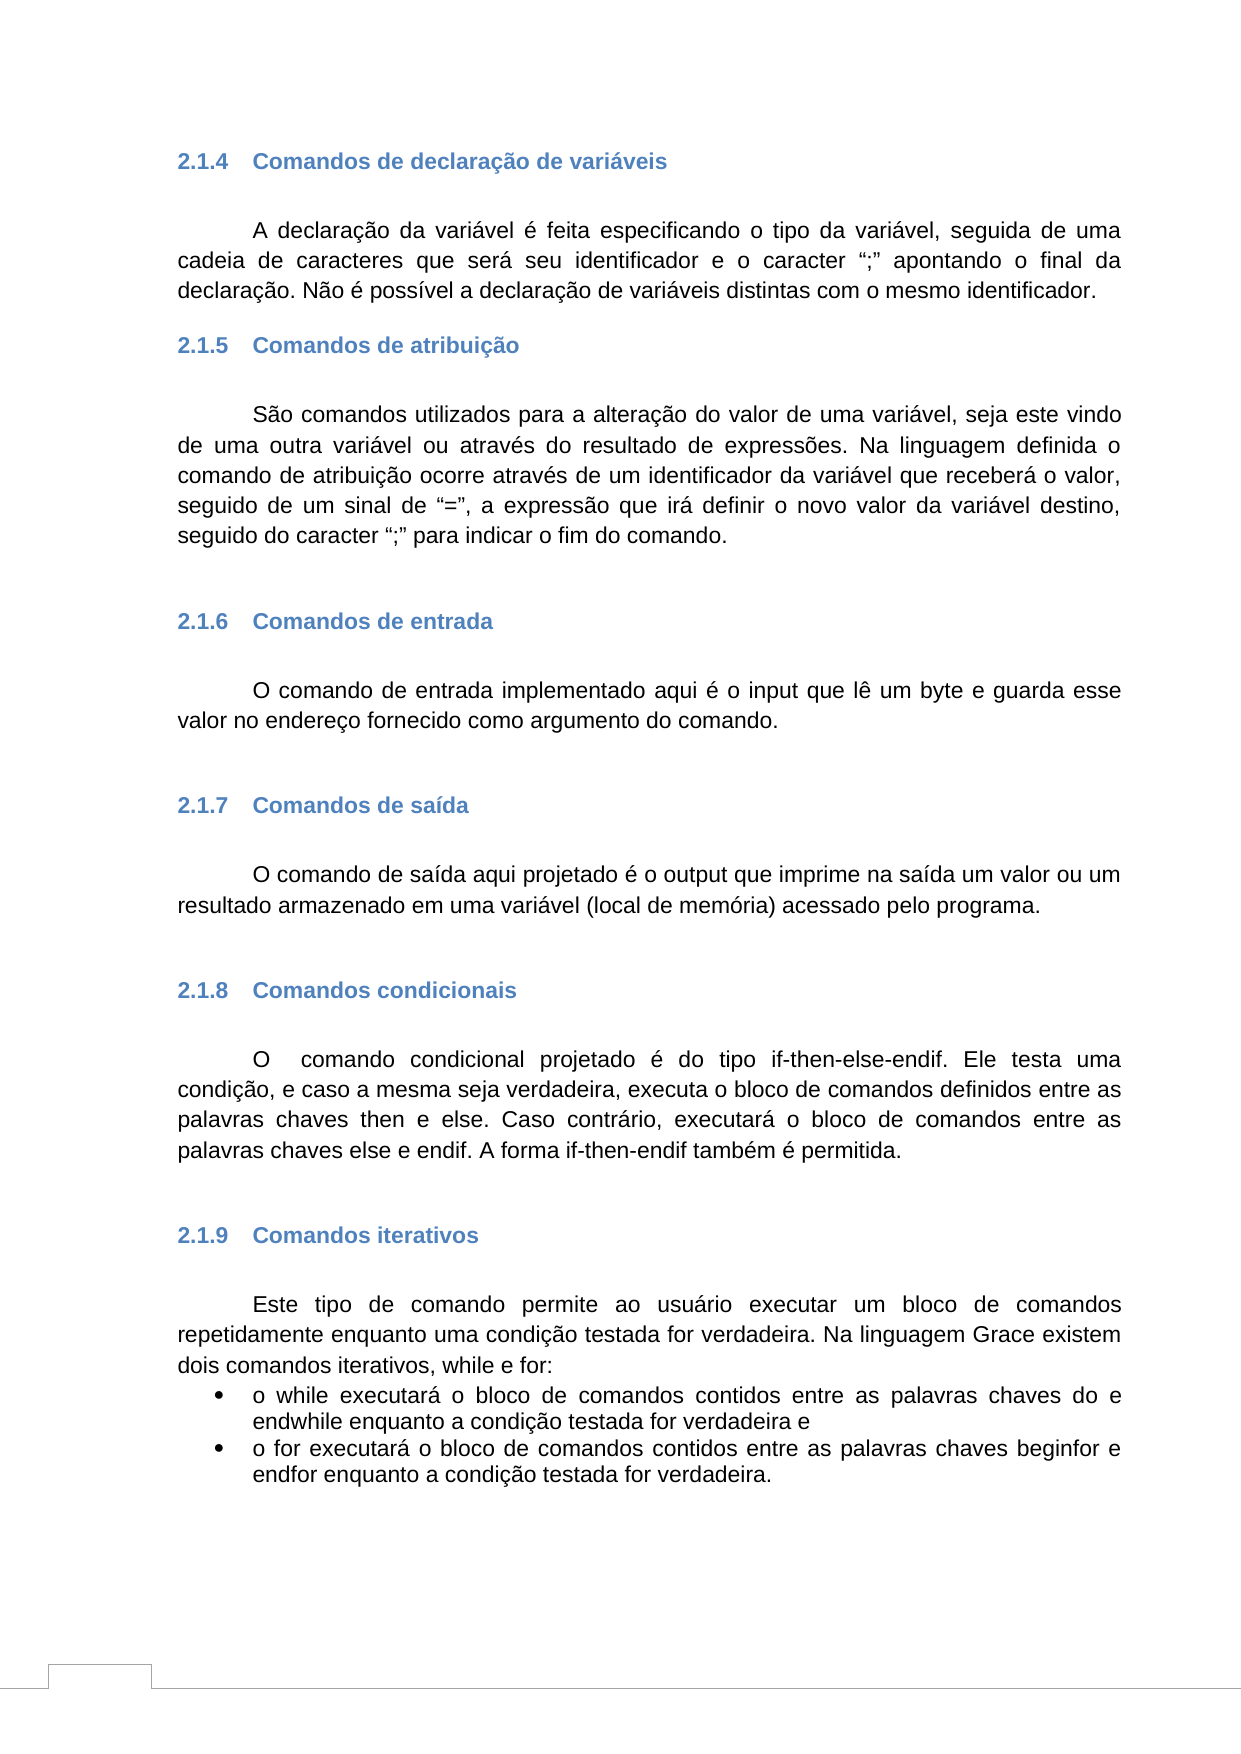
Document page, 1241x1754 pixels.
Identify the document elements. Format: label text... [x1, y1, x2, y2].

subtitle Comandos de atribuição [177, 332, 1122, 359]
text A declaração da variável é feita especificando o tipo da variável, seguida de uma cadeia de caracteres que será seu identificador e o caracter “;” apontando o final da declaração. Não é possível a declaração de variáveis distintas com o mesmo identificador. [177, 217, 1122, 303]
subtitle Comandos de saída [177, 792, 1122, 819]
list o for executará o bloco de comandos contidos entre as palavras chaves beginfor e endfor enquanto a condição testada for verdadeira. [215, 1434, 1122, 1487]
text O comando de saída aqui projetado é o output que imprime na saída um valor ou um resultado armazenado em uma variável (local de memória) acessado pelo programa. [177, 861, 1122, 918]
list o while executará o bloco de comandos contidos entre as palavras chaves do e endwhile enquanto a condição testada for verdadeira e [215, 1382, 1122, 1434]
subtitle Comandos condicionais [177, 977, 1122, 1003]
subtitle Comandos de declaração de variáveis [177, 148, 1122, 174]
subtitle Comandos iterativos [177, 1222, 1122, 1248]
text Este tipo de comando permite ao usuário executar um bloco de comandos repetidamente enquanto uma condição testada for verdadeira. Na linguagem Grace existem dois comandos iterativos, while e for: [177, 1291, 1122, 1378]
subtitle Comandos de entrada [177, 608, 1122, 634]
text O comando condicional projetado é do tipo if-then-else-endif. Ele testa uma condição, e caso a mesma seja verdadeira, executa o bloco de comandos definidos entre as palavras chaves then e else. Caso contrário, executará o bloco de comandos entre as palavras chaves else e endif. A forma if-then-endif também é permitida. [177, 1046, 1122, 1163]
text São comandos utilizados para a alteração do valor de uma variável, seja este vindo de uma outra variável ou através do resultado de expressões. Na linguagem definida o comando de atribuição ocorre através de um identificador da variável que receberá o valor, seguido de um sinal de “=”, a expressão que irá definir o novo valor da variável destino, seguido do caracter “;” para indicar o fim do comando. [177, 401, 1122, 548]
text O comando de entrada implementado aqui é o input que lê um byte e guarda esse valor no endereço fornecido como argumento do comando. [177, 677, 1122, 733]
